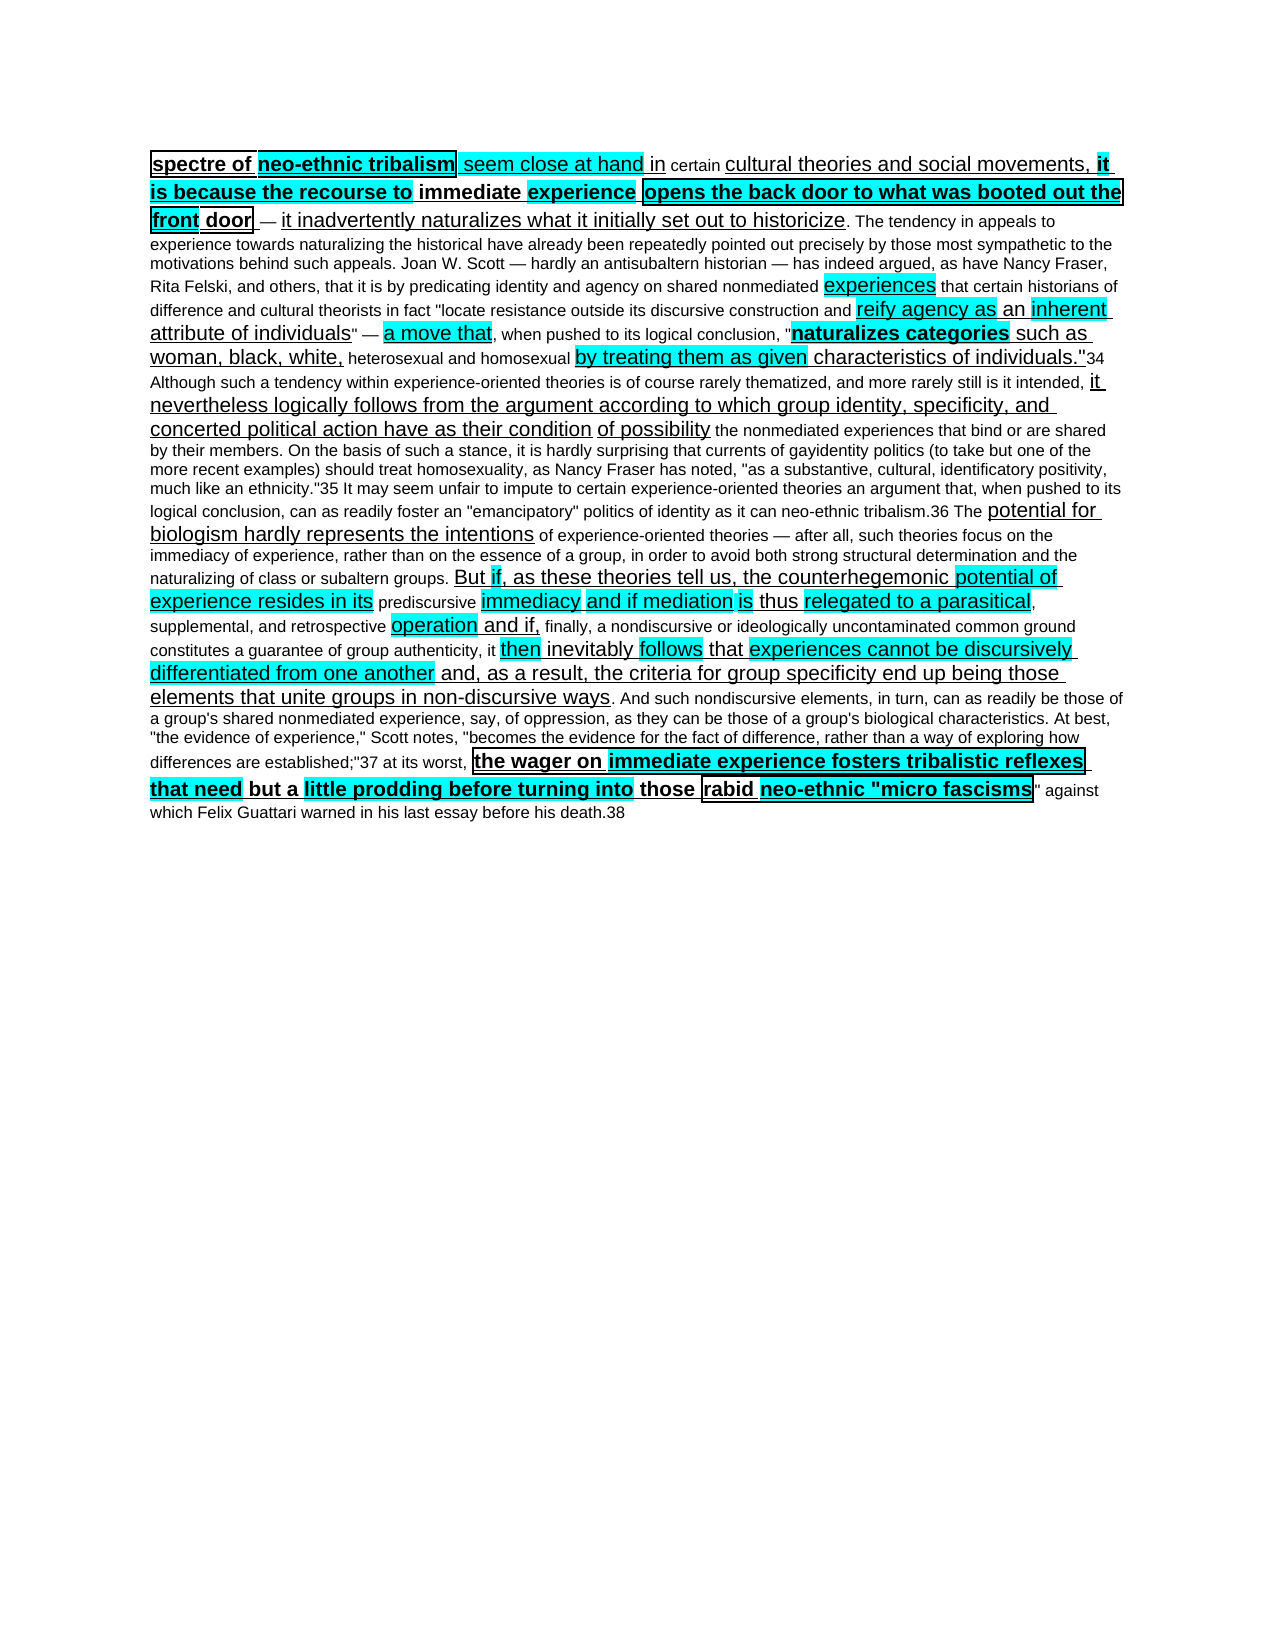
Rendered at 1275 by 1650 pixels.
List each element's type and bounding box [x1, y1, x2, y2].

text [150, 202, 1125, 822]
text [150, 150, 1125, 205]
